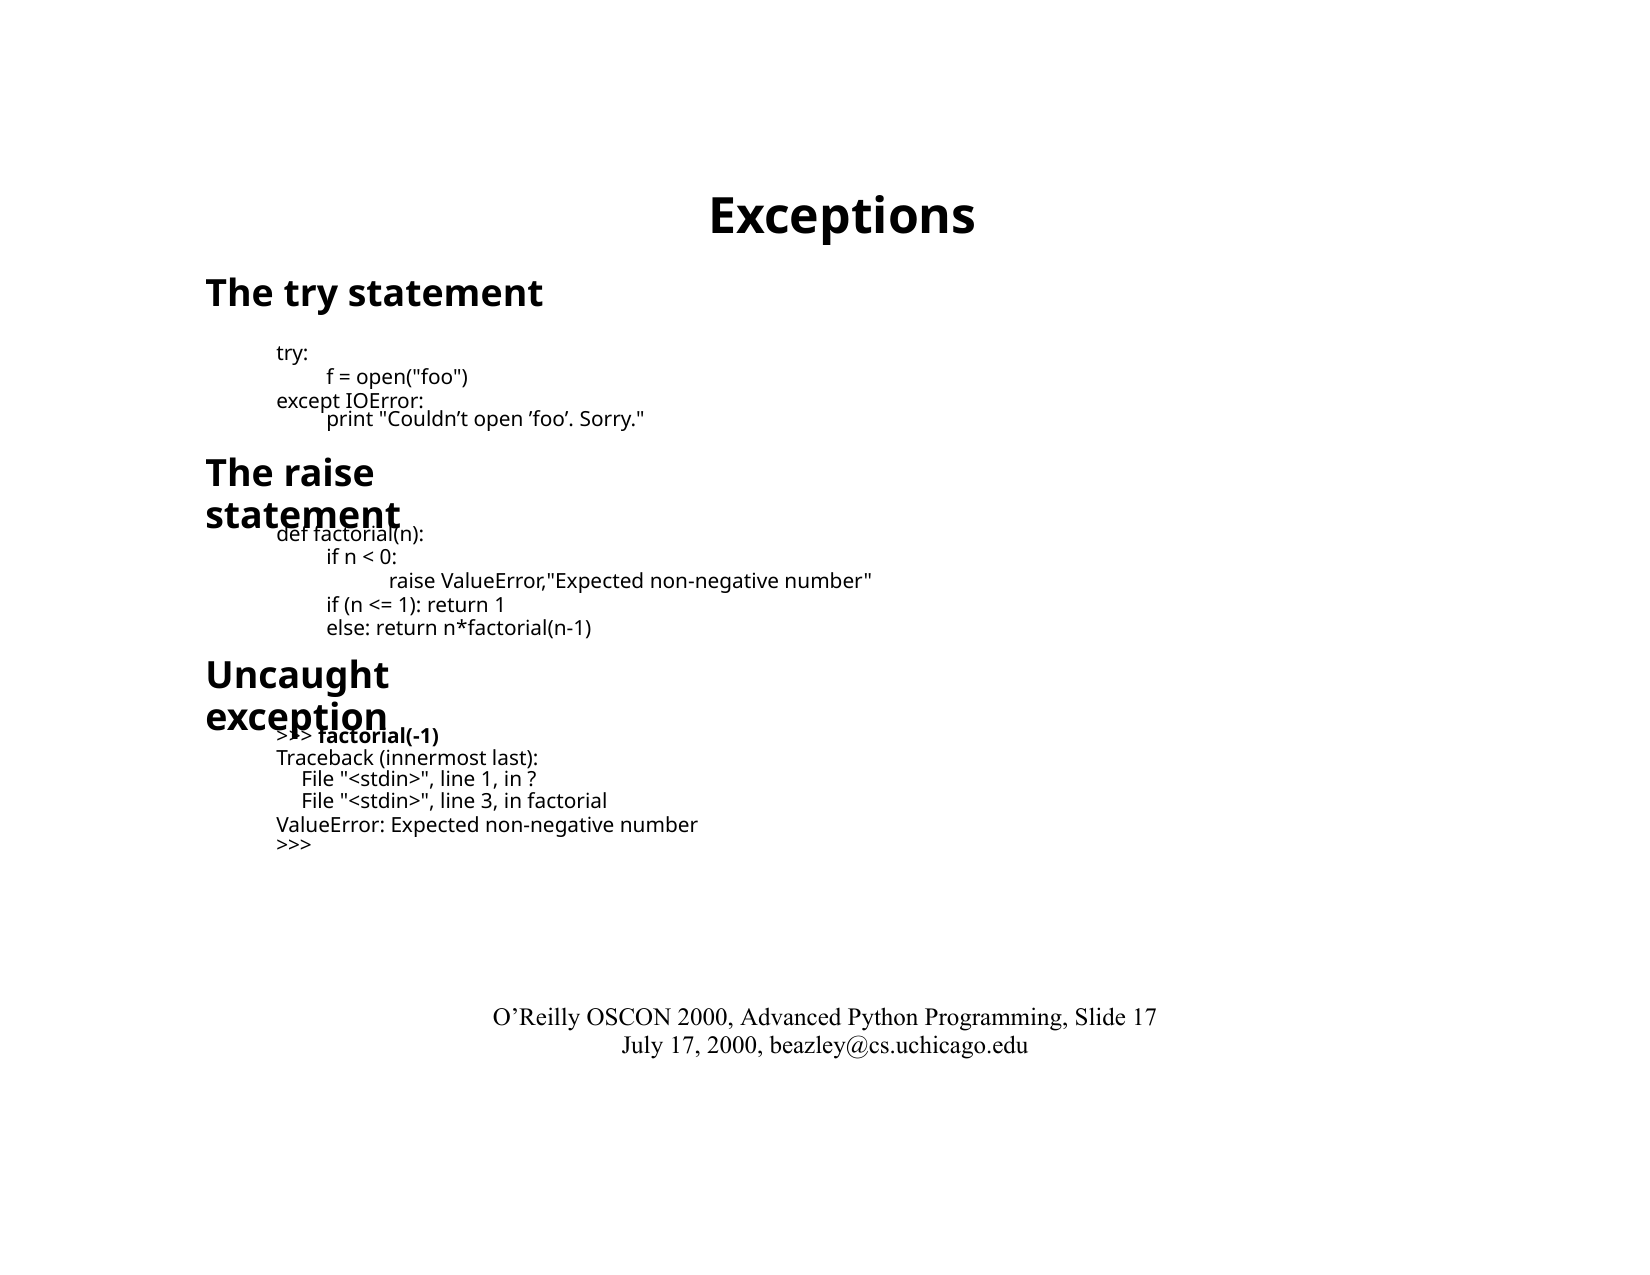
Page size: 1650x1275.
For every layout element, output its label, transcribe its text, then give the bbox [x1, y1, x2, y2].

text def factorial(n): [276, 522, 1081, 546]
text if (n <= 1): return 1 [326, 593, 1081, 617]
text File "<stdin>", line 3, in factorial [301, 790, 851, 813]
text Traceback (innermost last): [276, 746, 664, 770]
text Uncaught exception [205, 656, 579, 739]
text except IOError: [276, 389, 549, 413]
text >> factorial(-1) [288, 724, 520, 746]
text print "Couldn’t open ’foo’. Sorry." [326, 408, 829, 431]
text ValueError: Expected non-negative number [276, 813, 851, 837]
text The raise statement [205, 454, 576, 537]
text O’Reilly OSCON 2000, Advanced Python Programming, Slide 17 [493, 1003, 1257, 1031]
text July 17, 2000, beazley@cs.uchicago.edu [621, 1031, 1257, 1059]
text >>> [276, 834, 345, 857]
text Exceptions [708, 189, 1017, 244]
text raise ValueError,"Expected non-negative number" [388, 569, 1081, 593]
text try: [276, 342, 549, 366]
text if n < 0: [326, 546, 1081, 569]
text else: return n*factorial(n-1) [326, 617, 1081, 640]
text The try statement [205, 273, 547, 315]
text File "<stdin>", line 1, in ? [301, 768, 703, 790]
text f = open("foo") [326, 366, 549, 389]
